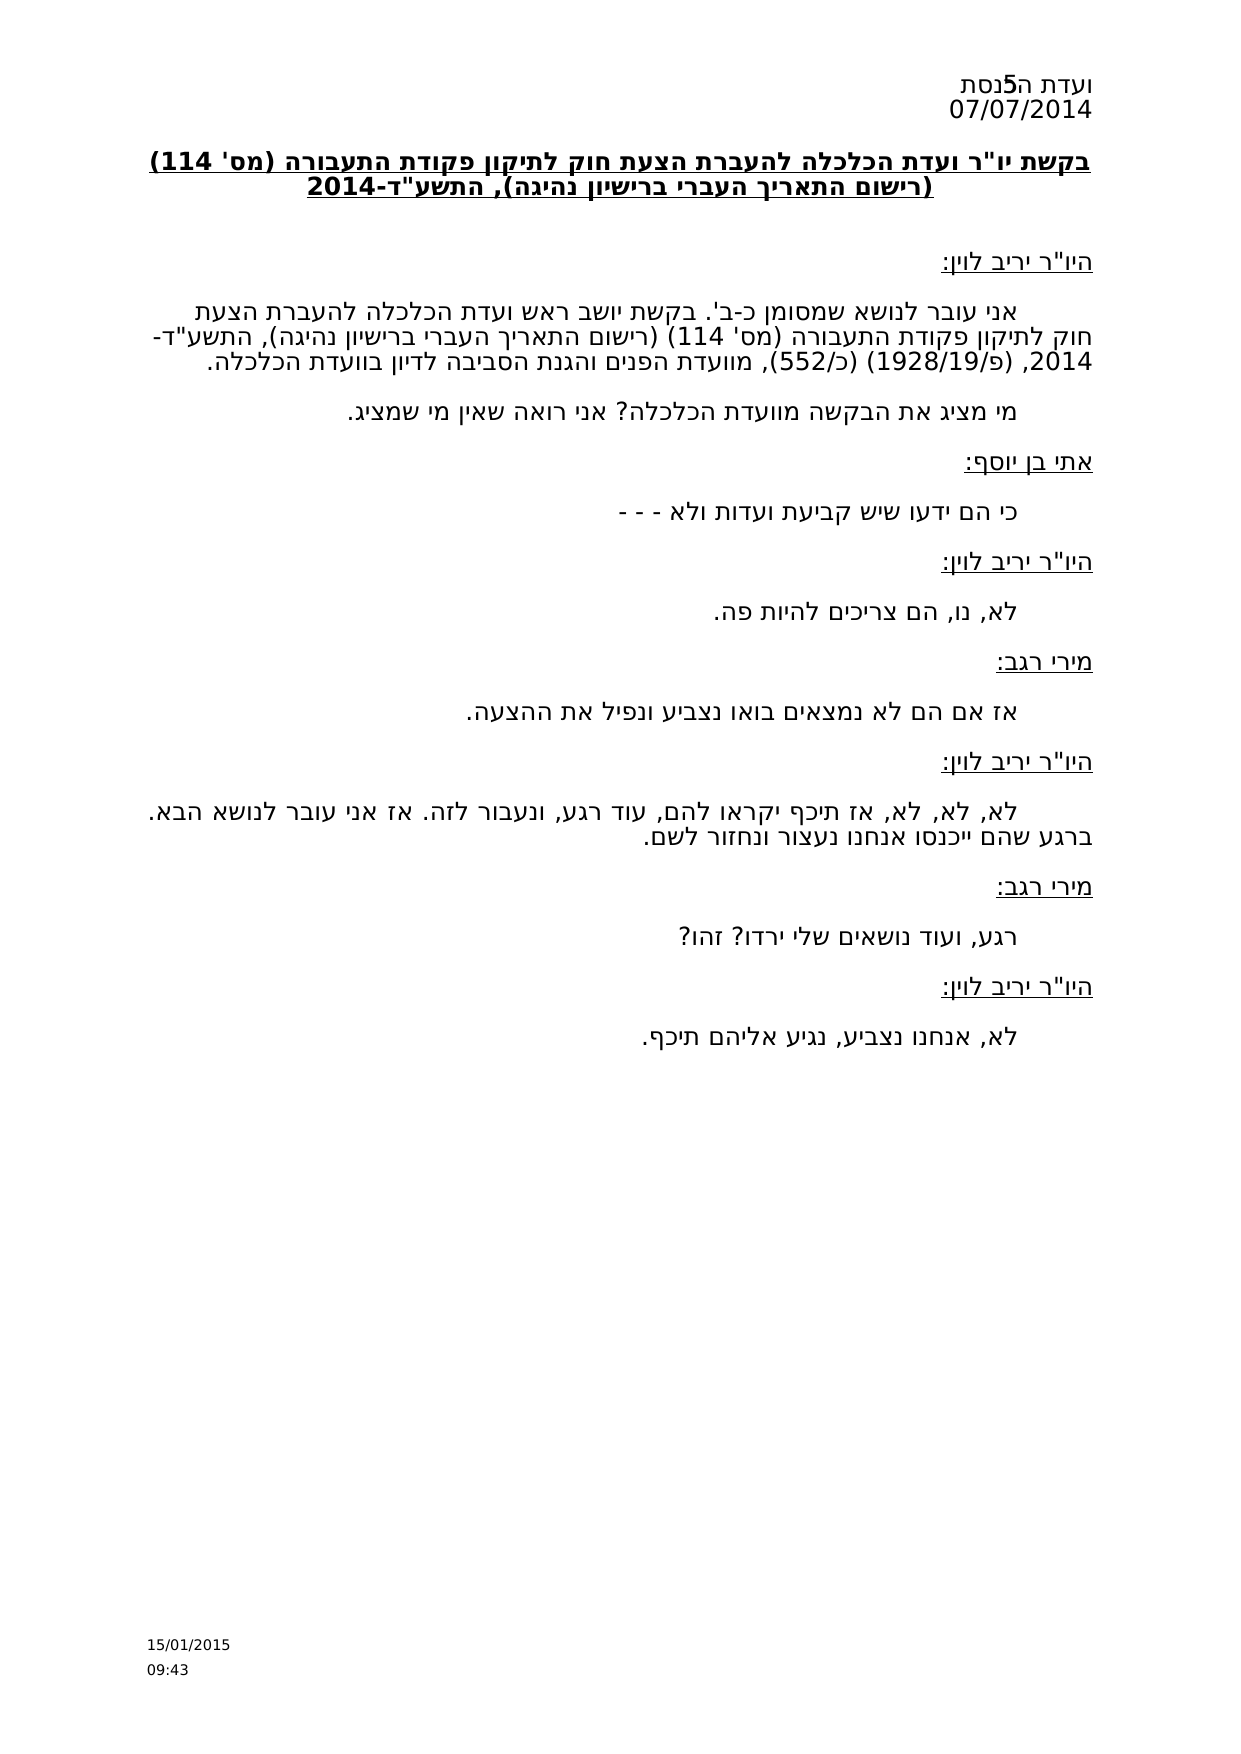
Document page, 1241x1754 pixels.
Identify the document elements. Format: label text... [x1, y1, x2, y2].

text בקשת יו"ר ועדת הכלכלה להעברת הצעת חוק לתיקון פקודת התעבורה (מס' 114) (רישום התאריך העברי ברישיון נהיגה), התשע"ד-2014 [147, 150, 1093, 200]
text אז אם הם לא נמצאים בואו נצביע ונפיל את ההצעה. [147, 700, 1093, 725]
text כי הם ידעו שיש קביעת ועדות ולא - - - [147, 500, 1093, 525]
text היו"ר יריב לוין: [147, 250, 1093, 275]
text מירי רגב: [147, 875, 1093, 900]
text מי מציג את הבקשה מוועדת הכלכלה? אני רואה שאין מי שמציג. [147, 400, 1093, 425]
text מירי רגב: [147, 650, 1093, 675]
text לא, אנחנו נצביע, נגיע אליהם תיכף. [147, 1025, 1093, 1050]
text היו"ר יריב לוין: [147, 750, 1093, 775]
text אתי בן יוסף: [147, 450, 1093, 475]
text לא, לא, לא, אז תיכף יקראו להם, עוד רגע, ונעבור לזה. אז אני עובר לנושא הבא. ברגע שהם ייכנסו אנחנו נעצור ונחזור לשם. [147, 800, 1093, 850]
text לא, נו, הם צריכים להיות פה. [147, 600, 1093, 625]
text היו"ר יריב לוין: [147, 975, 1093, 1000]
text אני עובר לנושא שמסומן כ-ב'. בקשת יושב ראש ועדת הכלכלה להעברת הצעת חוק לתיקון פקודת התעבורה (מס' 114) (רישום התאריך העברי ברישיון נהיגה), התשע"ד-2014, (פ/1928/19) (כ/552), מוועדת הפנים והגנת הסביבה לדיון בוועדת הכלכלה. [147, 300, 1093, 375]
text רגע, ועוד נושאים שלי ירדו? זהו? [147, 925, 1093, 950]
text היו"ר יריב לוין: [147, 550, 1093, 575]
